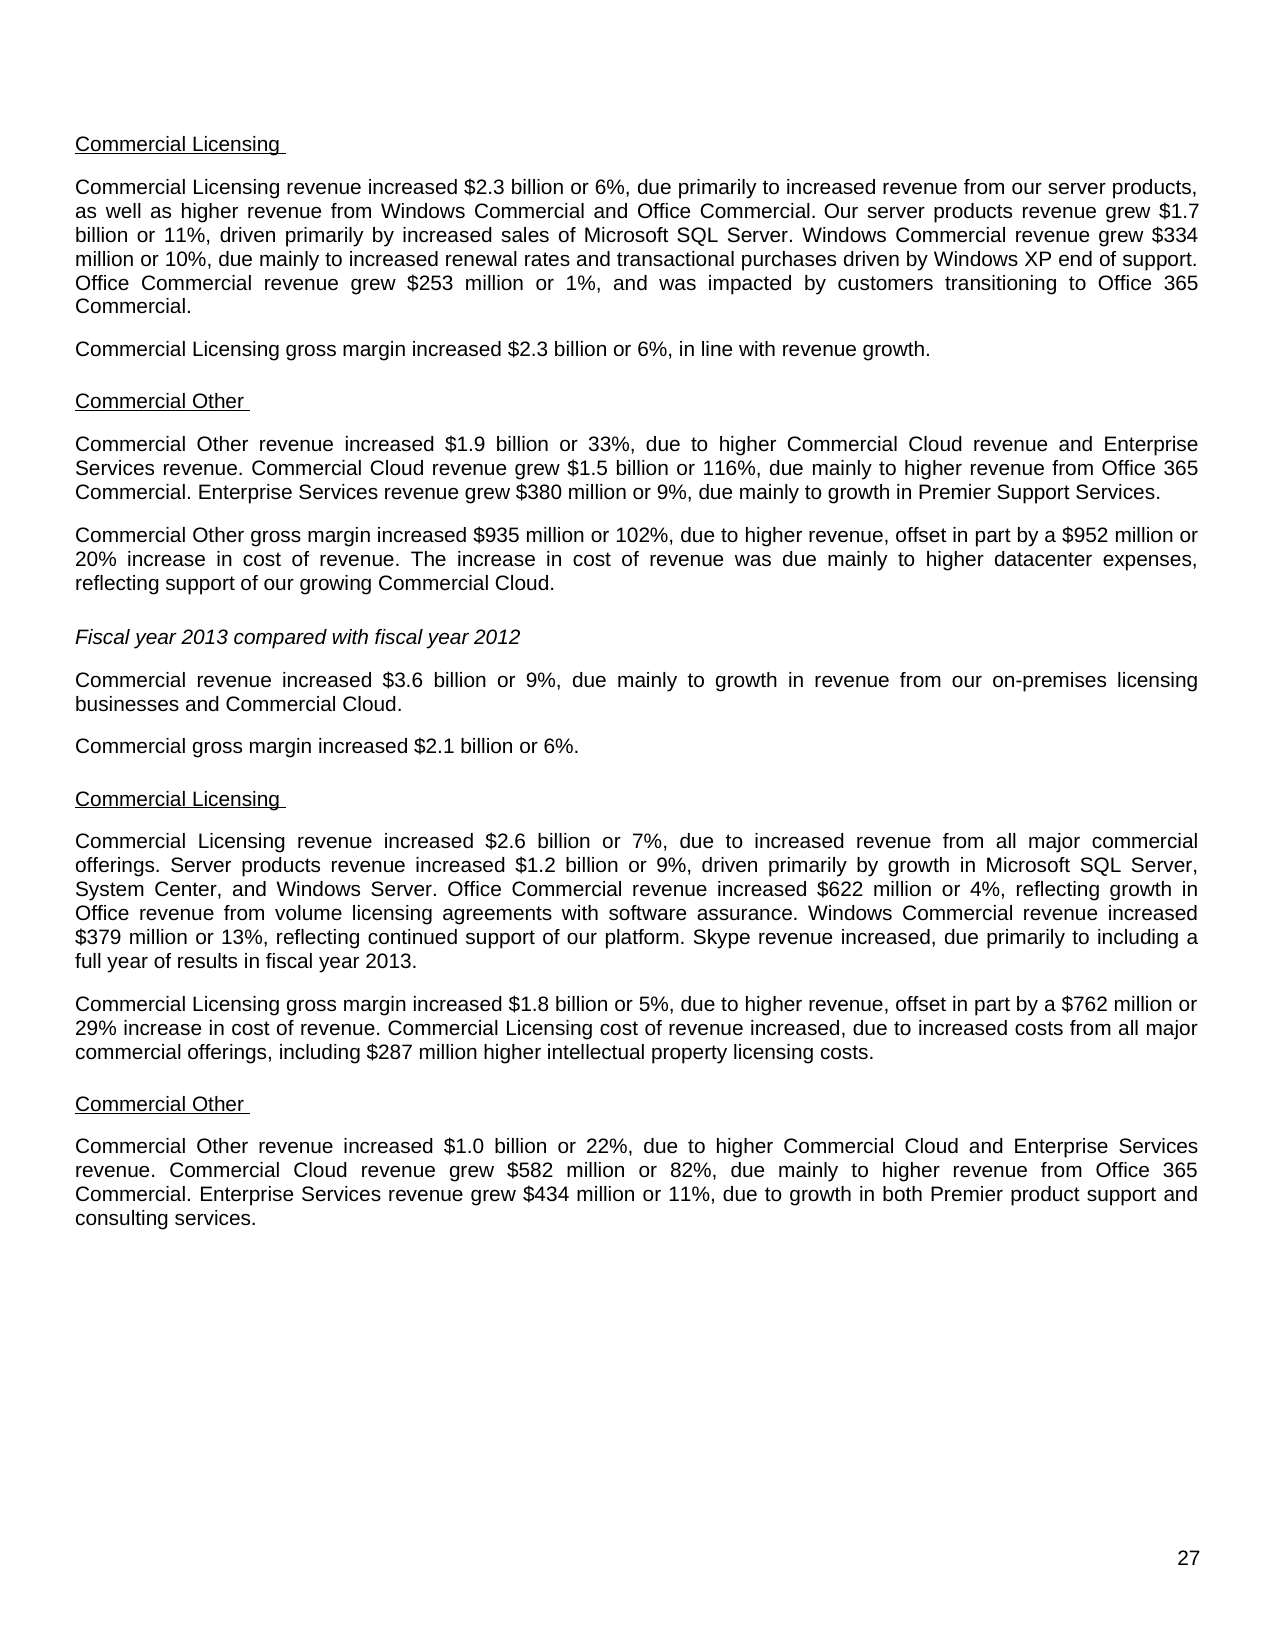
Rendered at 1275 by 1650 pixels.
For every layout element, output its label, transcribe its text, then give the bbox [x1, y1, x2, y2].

text Commercial Other revenue increased $1.0 billion or 22%, due to higher Commercial Cloud and Enterprise Services revenue. Commercial Cloud revenue grew $582 million or 82%, due mainly to higher revenue from Office 365 Commercial. Enterprise Services revenue grew $434 million or 11%, due to growth in both Premier product support and consulting services. [75, 1134, 1200, 1230]
text Commercial gross margin increased $2.1 billion or 6%. [75, 734, 1200, 758]
text Commercial Other revenue increased $1.9 billion or 33%, due to higher Commercial Cloud revenue and Enterprise Services revenue. Commercial Cloud revenue grew $1.5 billion or 116%, due mainly to higher revenue from Office 365 Commercial. Enterprise Services revenue grew $380 million or 9%, due mainly to growth in Premier Support Services. [75, 432, 1200, 504]
text Commercial Licensing gross margin increased $2.3 billion or 6%, in line with revenue growth. [75, 337, 1200, 361]
text Commercial Other [75, 1092, 1200, 1116]
text Commercial Licensing revenue increased $2.3 billion or 6%, due primarily to increased revenue from our server products, as well as higher revenue from Windows Commercial and Office Commercial. Our server products revenue grew $1.7 billion or 11%, driven primarily by increased sales of Microsoft SQL Server. Windows Commercial revenue grew $334 million or 10%, due mainly to increased renewal rates and transactional purchases driven by Windows XP end of support. Office Commercial revenue grew $253 million or 1%, and was impacted by customers transitioning to Office 365 Commercial. [75, 174, 1200, 318]
text Commercial Licensing gross margin increased $1.8 billion or 5%, due to higher revenue, offset in part by a $762 million or 29% increase in cost of revenue. Commercial Licensing cost of revenue increased, due to increased costs from all major commercial offerings, including $287 million higher intellectual property licensing costs. [75, 992, 1200, 1063]
text Commercial revenue increased $3.6 billion or 9%, due mainly to growth in revenue from our on-premises licensing businesses and Commercial Cloud. [75, 668, 1200, 716]
text Fiscal year 2013 compared with fiscal year 2012 [75, 625, 1200, 649]
text Commercial Other [75, 389, 1200, 413]
text Commercial Licensing [75, 786, 1200, 810]
text Commercial Other gross margin increased $935 million or 102%, due to higher revenue, offset in part by a $952 million or 20% increase in cost of revenue. The increase in cost of revenue was due mainly to higher datacenter expenses, reflecting support of our growing Commercial Cloud. [75, 522, 1200, 594]
text Commercial Licensing [75, 132, 1200, 156]
text Commercial Licensing revenue increased $2.6 billion or 7%, due to increased revenue from all major commercial offerings. Server products revenue increased $1.2 billion or 9%, driven primarily by growth in Microsoft SQL Server, System Center, and Windows Server. Office Commercial revenue increased $622 million or 4%, reflecting growth in Office revenue from volume licensing agreements with software assurance. Windows Commercial revenue increased $379 million or 13%, reflecting continued support of our platform. Skype revenue increased, due primarily to including a full year of results in fiscal year 2013. [75, 829, 1200, 973]
